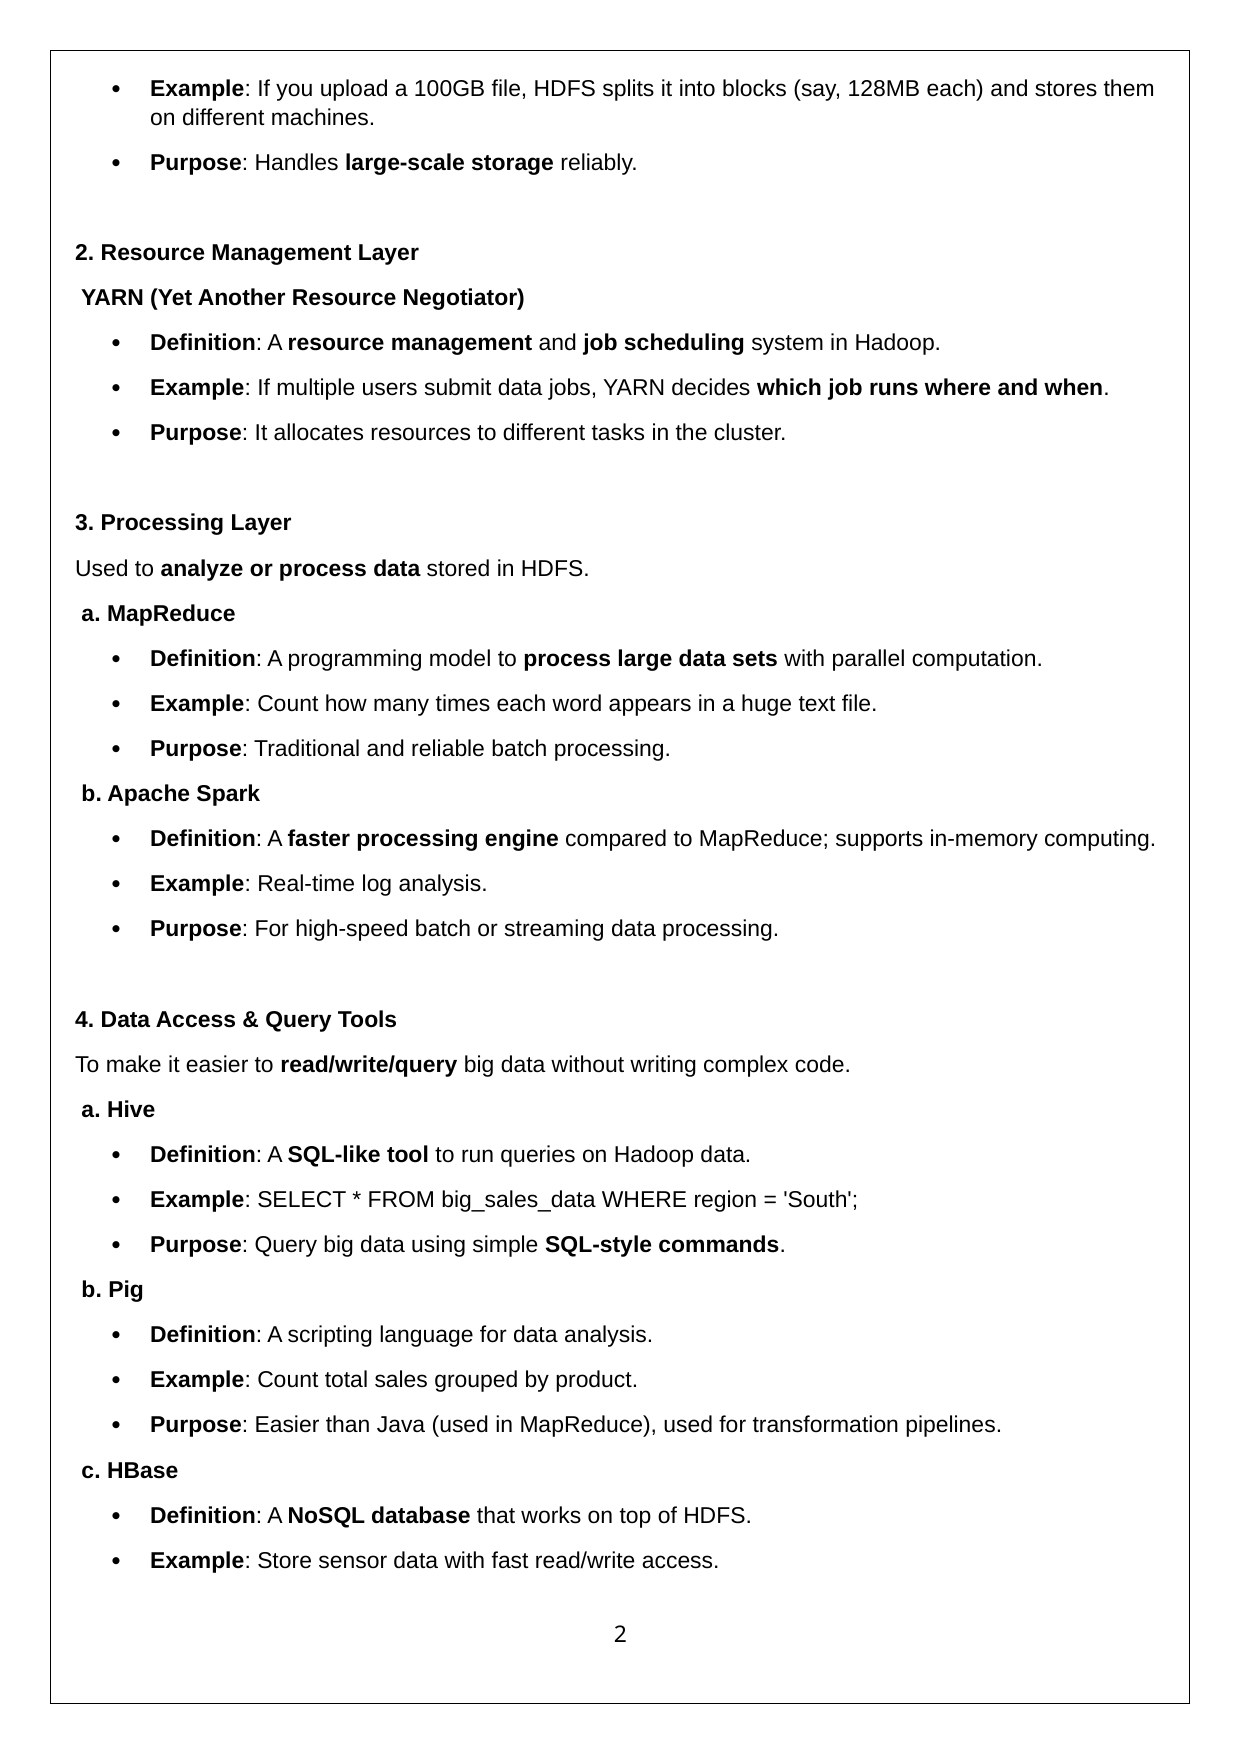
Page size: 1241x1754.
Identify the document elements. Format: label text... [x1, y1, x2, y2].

text 2. Resource Management Layer [75, 239, 1165, 265]
text 4. Data Access & Query Tools [75, 1006, 1165, 1032]
list Purpose: For high-speed batch or streaming data processing. [112, 915, 1165, 942]
text 3. Processing Layer [75, 509, 1165, 536]
list Definition: A scripting language for data analysis. [112, 1321, 1165, 1348]
list Purpose: Easier than Java (used in MapReduce), used for transformation pipelines. [112, 1411, 1165, 1438]
list Example: If you upload a 100GB file, HDFS splits it into blocks (say, 128MB each) and stores them on different machines. [112, 75, 1165, 130]
text To make it easier to read/write/query big data without writing complex code. [75, 1051, 1165, 1077]
list Example: Count total sales grouped by product. [112, 1366, 1165, 1393]
list Definition: A NoSQL database that works on top of HDFS. [112, 1502, 1165, 1528]
list Definition: A faster processing engine compared to MapReduce; supports in-memory computing. [112, 825, 1165, 851]
text c. HBase [75, 1457, 1165, 1483]
text a. MapReduce [75, 599, 1165, 626]
list Purpose: It allocates resources to different tasks in the cluster. [112, 419, 1165, 446]
text YARN (Yet Another Resource Negotiator) [75, 284, 1165, 310]
text Used to analyze or process data stored in HDFS. [75, 554, 1165, 581]
text a. Hive [75, 1096, 1165, 1122]
list Example: Count how many times each word appears in a huge text file. [112, 690, 1165, 716]
list Definition: A SQL-like tool to run queries on Hadoop data. [112, 1141, 1165, 1167]
list Definition: A resource management and job scheduling system in Hadoop. [112, 329, 1165, 355]
list Purpose: Handles large-scale storage reliably. [112, 148, 1165, 175]
text b. Apache Spark [75, 780, 1165, 806]
list Example: If multiple users submit data jobs, YARN decides which job runs where and when. [112, 374, 1165, 400]
list Example: SELECT * FROM big_sales_data WHERE region = 'South'; [112, 1186, 1165, 1212]
list Purpose: Traditional and reliable batch processing. [112, 735, 1165, 761]
list Purpose: Query big data using simple SQL-style commands. [112, 1231, 1165, 1257]
list Example: Real-time log analysis. [112, 870, 1165, 897]
list Example: Store sensor data with fast read/write access. [112, 1547, 1165, 1573]
list Definition: A programming model to process large data sets with parallel computation. [112, 645, 1165, 671]
text b. Pig [75, 1276, 1165, 1302]
